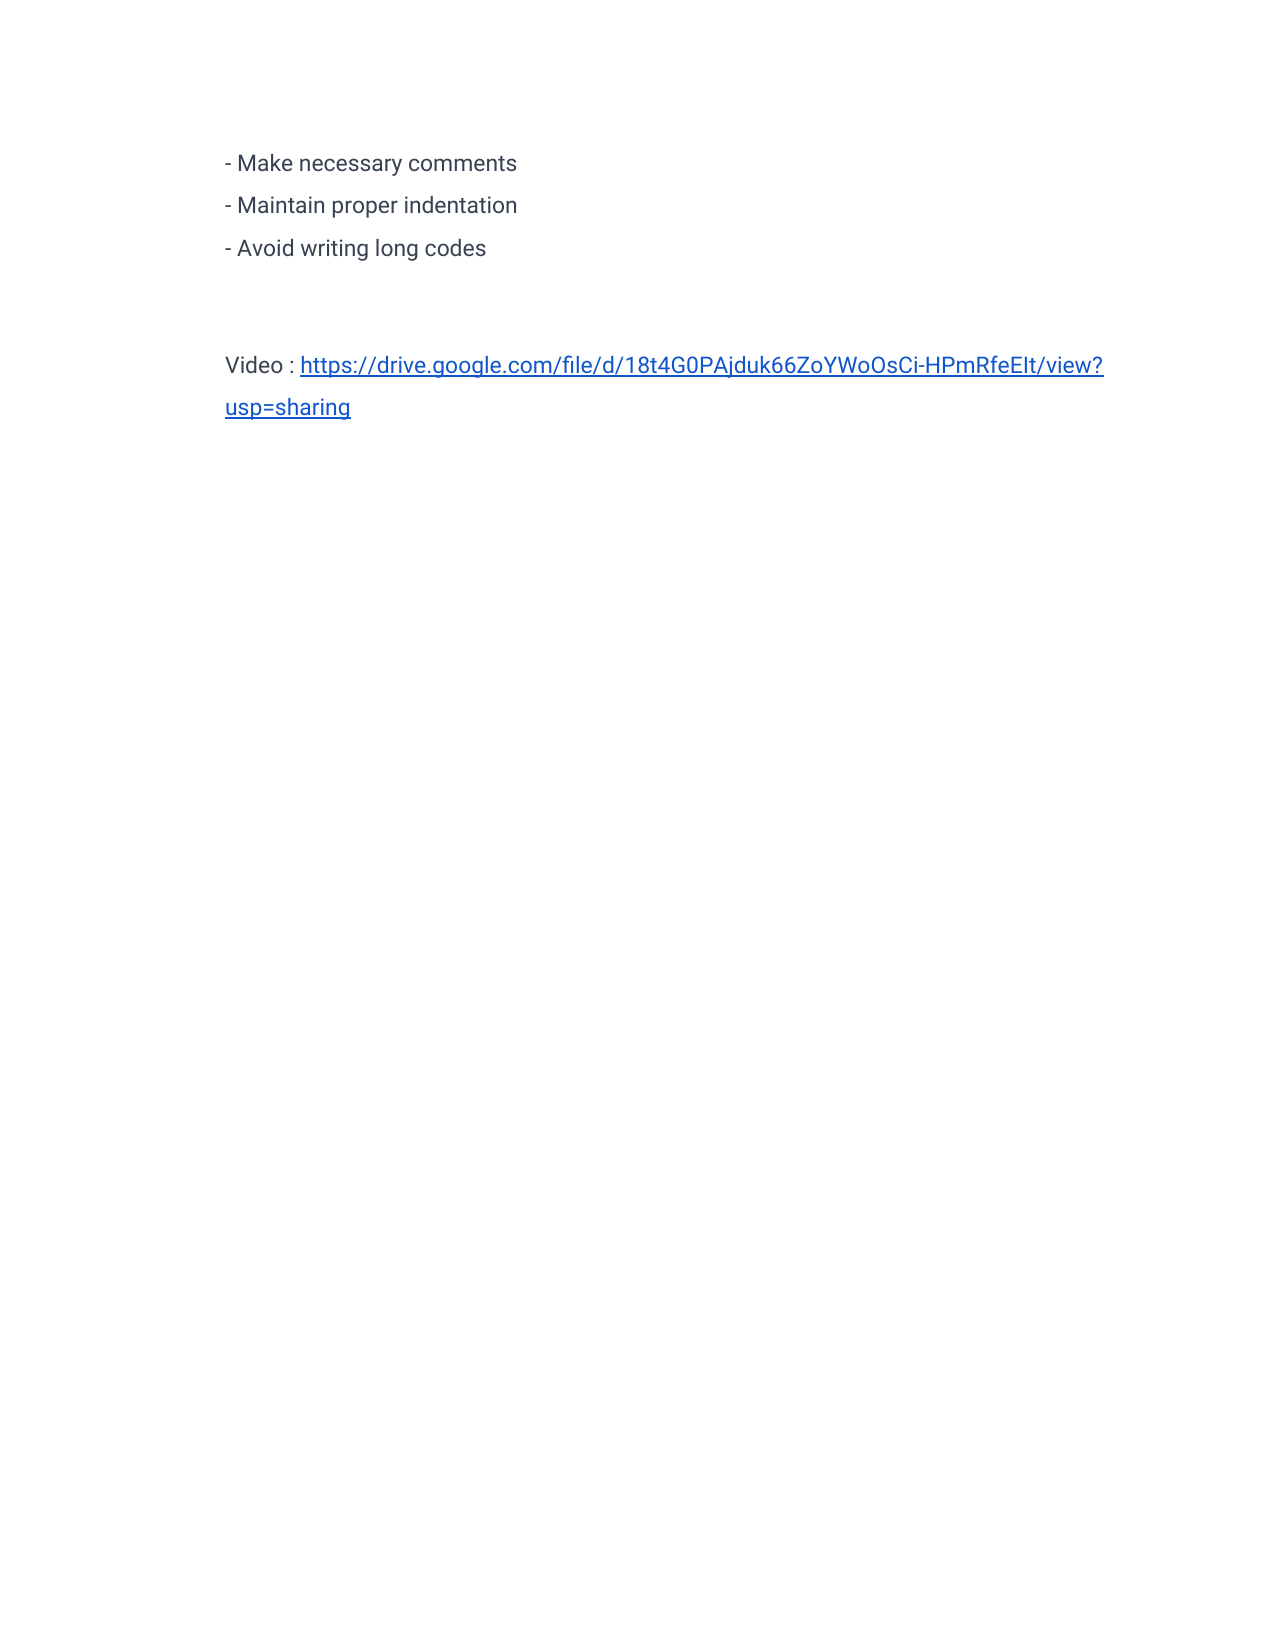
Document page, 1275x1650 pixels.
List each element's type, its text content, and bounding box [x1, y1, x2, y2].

text Video : https://drive.google.com/file/d/18t4G0PAjduk66ZoYWoOsCi-HPmRfeEIt/view?usp=sharing [225, 352, 1125, 421]
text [225, 150, 1125, 262]
